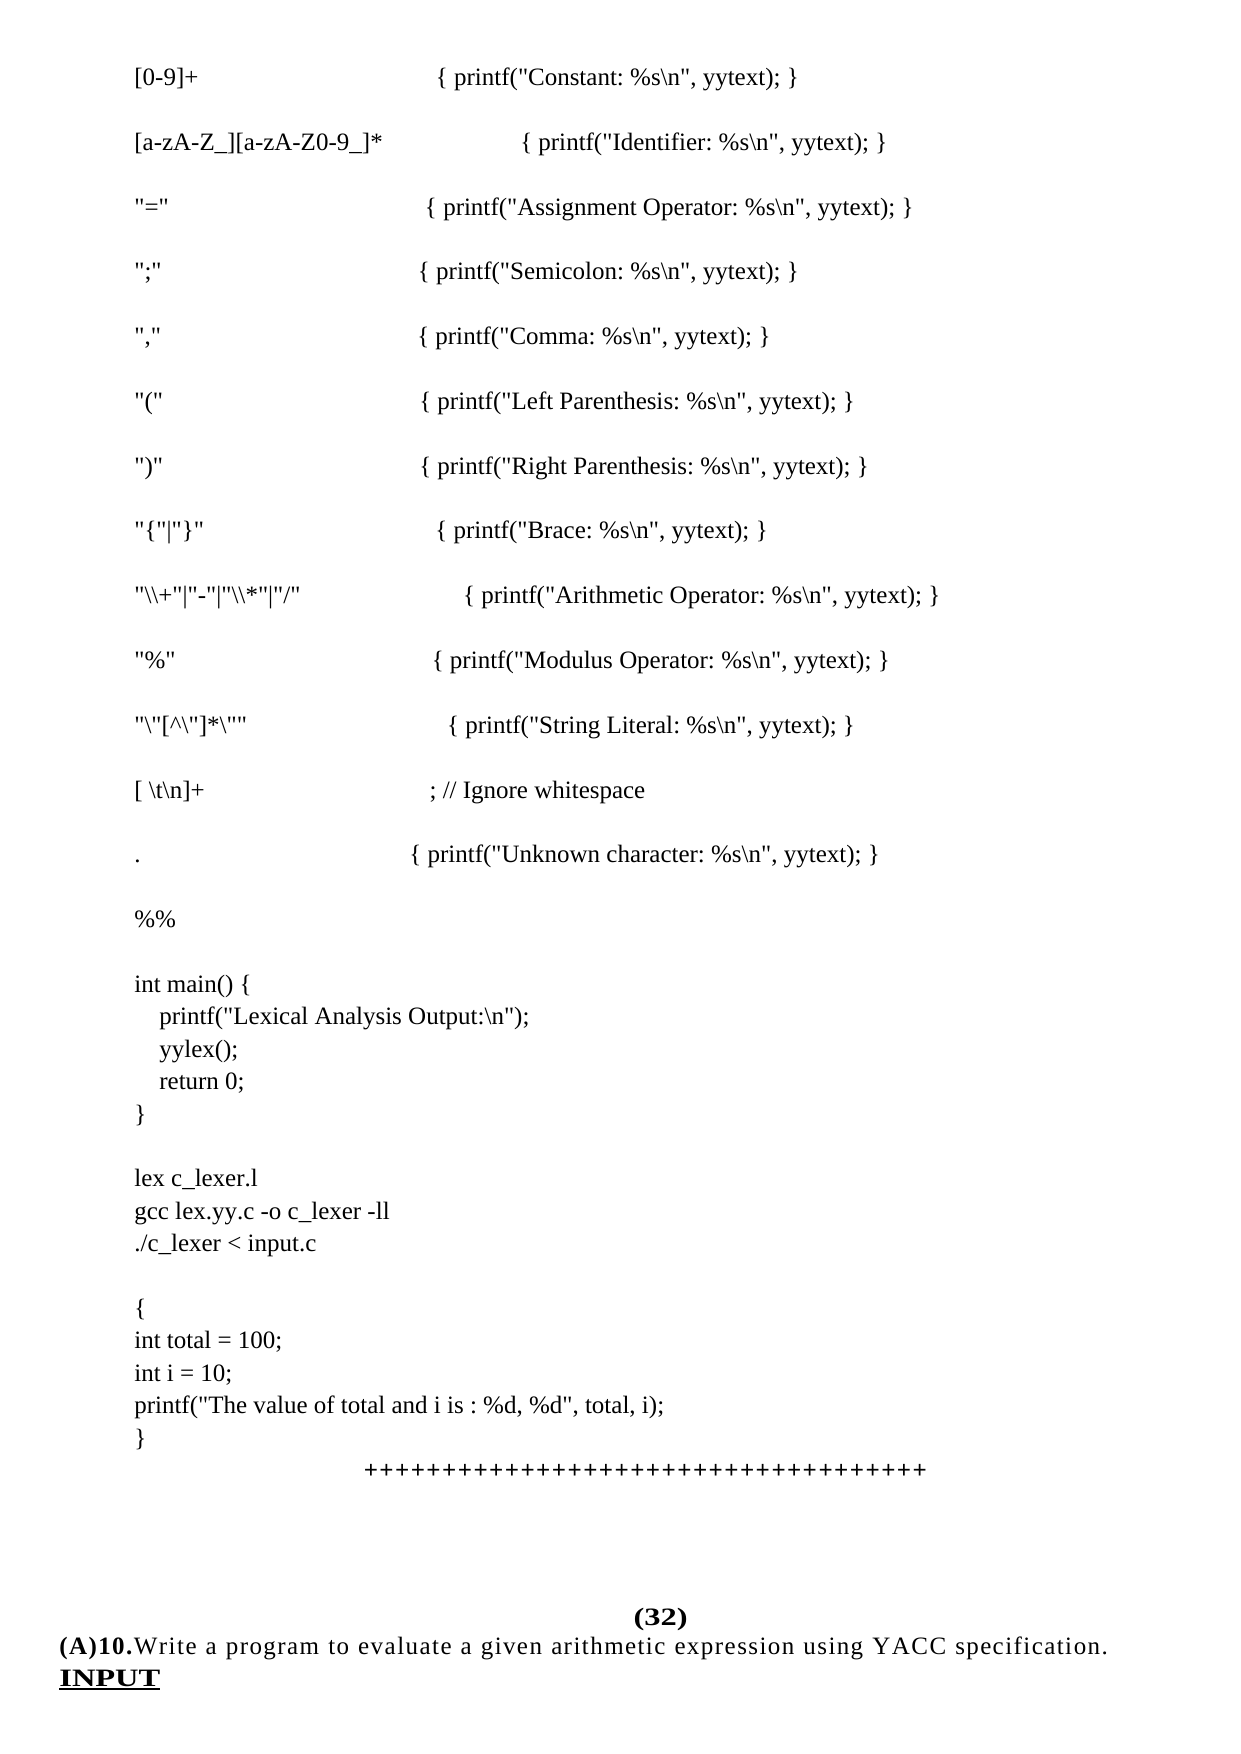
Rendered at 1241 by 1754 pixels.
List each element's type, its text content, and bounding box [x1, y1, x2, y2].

list "\\+"|"-"|"\\*"|"/" { printf("Arithmetic Operator: %s\n", yytext); } [134, 580, 1157, 609]
text INPUT [59, 1663, 1210, 1692]
list lex c_lexer.l [134, 1163, 1157, 1192]
list { [134, 1293, 1157, 1322]
list "(" { printf("Left Parenthesis: %s\n", yytext); } [134, 386, 1157, 415]
list yylex(); [134, 1034, 1157, 1063]
list [a-zA-Z_][a-zA-Z0-9_]* { printf("Identifier: %s\n", yytext); } [134, 127, 1157, 156]
list [0-9]+ { printf("Constant: %s\n", yytext); } [134, 62, 1157, 91]
list "\"[^\"]*\"" { printf("String Literal: %s\n", yytext); } [134, 710, 1157, 739]
list . { printf("Unknown character: %s\n", yytext); } [134, 839, 1157, 868]
list ")" { printf("Right Parenthesis: %s\n", yytext); } [134, 451, 1157, 479]
list ++++++++++++++++++++++++++++++++++++ [134, 1455, 1157, 1484]
list return 0; [134, 1066, 1157, 1095]
list %% [134, 904, 1157, 933]
list ./c_lexer < input.c [134, 1228, 1157, 1257]
list int main() { [134, 969, 1157, 998]
text (32) [110, 1602, 1210, 1631]
list ";" { printf("Semicolon: %s\n", yytext); } [134, 256, 1157, 285]
list "," { printf("Comma: %s\n", yytext); } [134, 321, 1157, 350]
list [ \t\n]+ ; // Ignore whitespace [134, 775, 1157, 803]
list } [134, 1423, 1157, 1451]
list "=" { printf("Assignment Operator: %s\n", yytext); } [134, 192, 1157, 220]
list gcc lex.yy.c -o c_lexer -ll [134, 1196, 1157, 1224]
text (A)10.Write a program to evaluate a given arithmetic expression using YACC specification. [59, 1631, 1157, 1660]
list printf("The value of total and i is : %d, %d", total, i); [134, 1390, 1157, 1419]
list int i = 10; [134, 1358, 1157, 1387]
list } [134, 1099, 1157, 1127]
list int total = 100; [134, 1325, 1157, 1354]
list "%" { printf("Modulus Operator: %s\n", yytext); } [134, 645, 1157, 674]
list printf("Lexical Analysis Output:\n"); [134, 1001, 1157, 1030]
list "{"|"}" { printf("Brace: %s\n", yytext); } [134, 516, 1157, 544]
